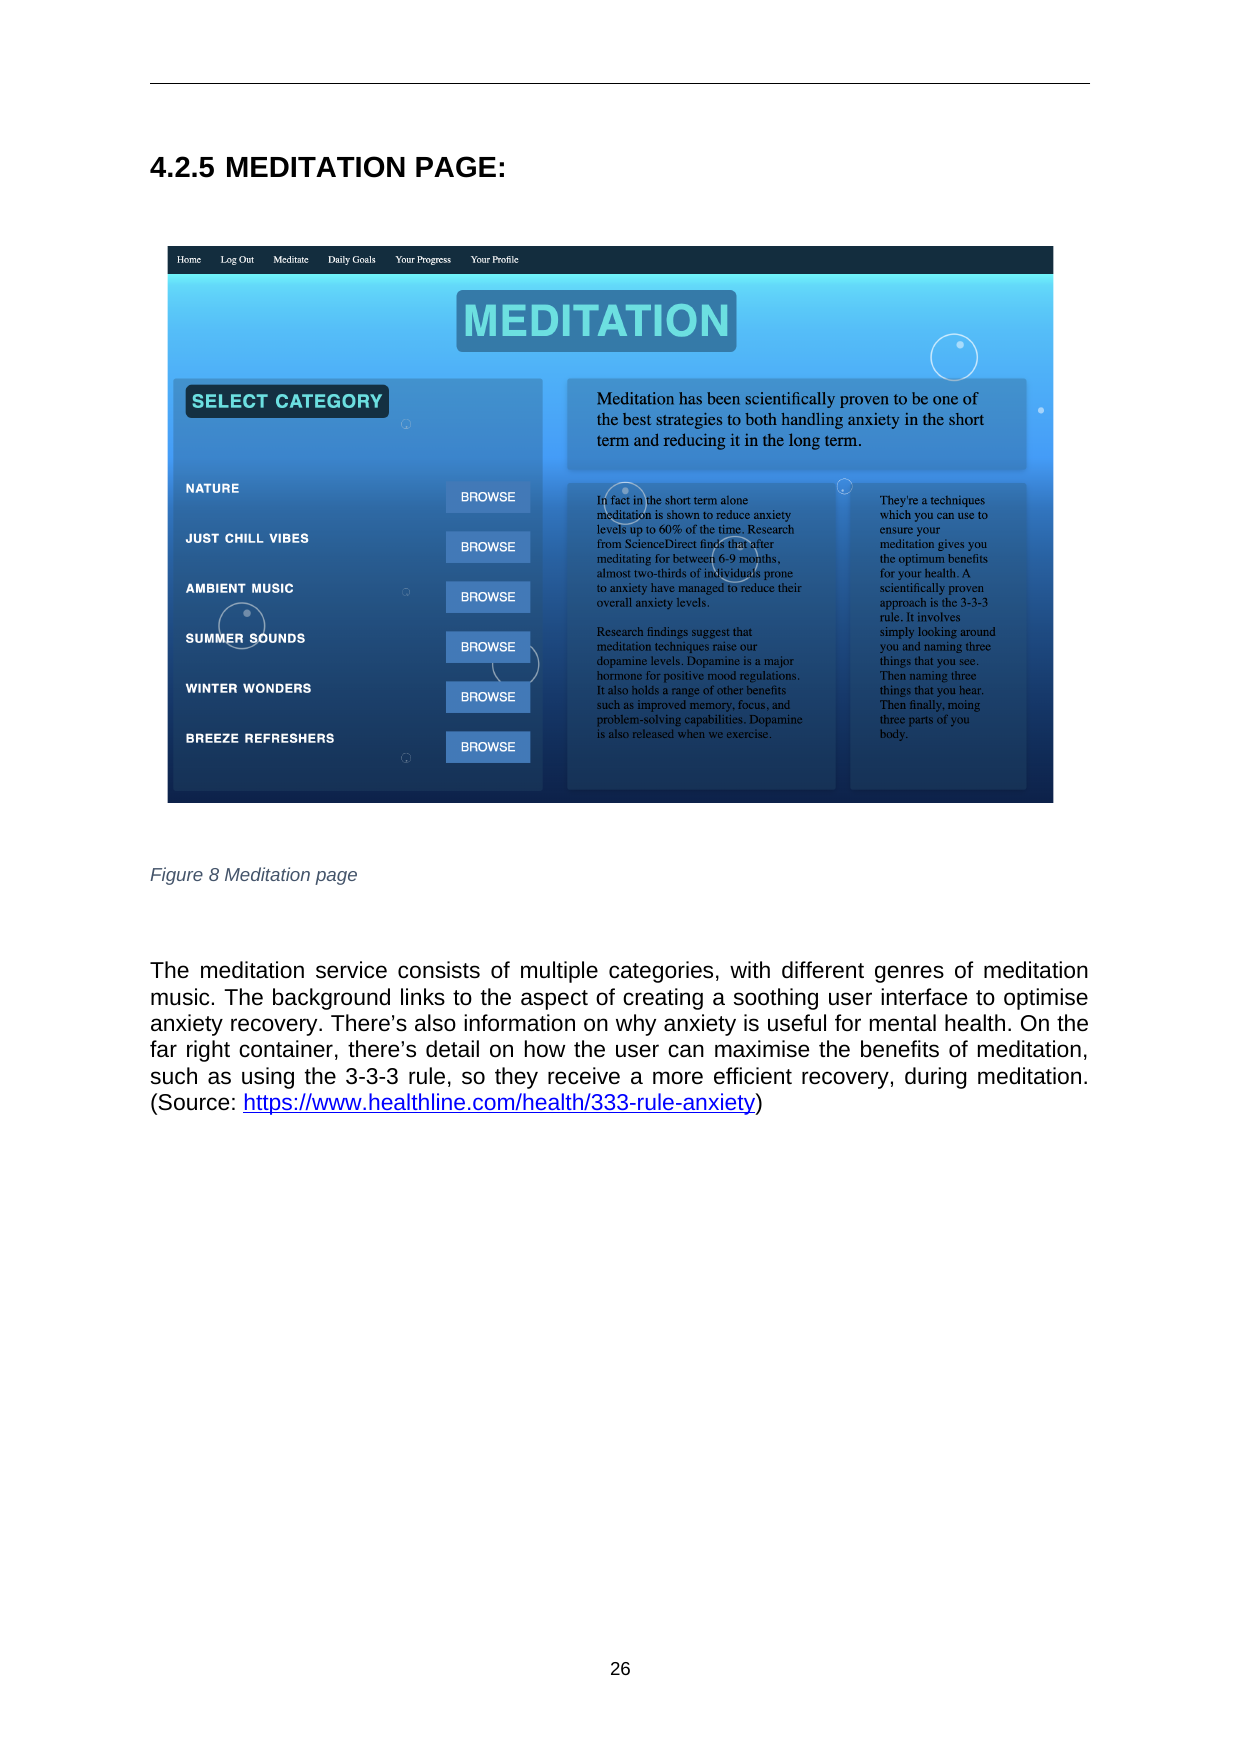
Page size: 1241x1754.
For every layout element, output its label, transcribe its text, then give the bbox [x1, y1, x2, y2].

picture [167, 246, 1054, 803]
text Figure 8 Meditation page [150, 864, 1090, 885]
text The meditation service consists of multiple categories, with different genres of meditation music. The background links to the aspect of creating a soothing user interface to optimise anxiety recovery. There’s also information on why anxiety is useful for mental health. On the far right container, there’s detail on how the user can maximise the benefits of meditation, such as using the 3-3-3 rule, so they receive a more efficient recovery, during meditation. (Source: https://www.healthline.com/health/333-rule-anxiety) [150, 957, 1090, 1116]
subtitle MEDITATION PAGE: [150, 150, 1090, 183]
